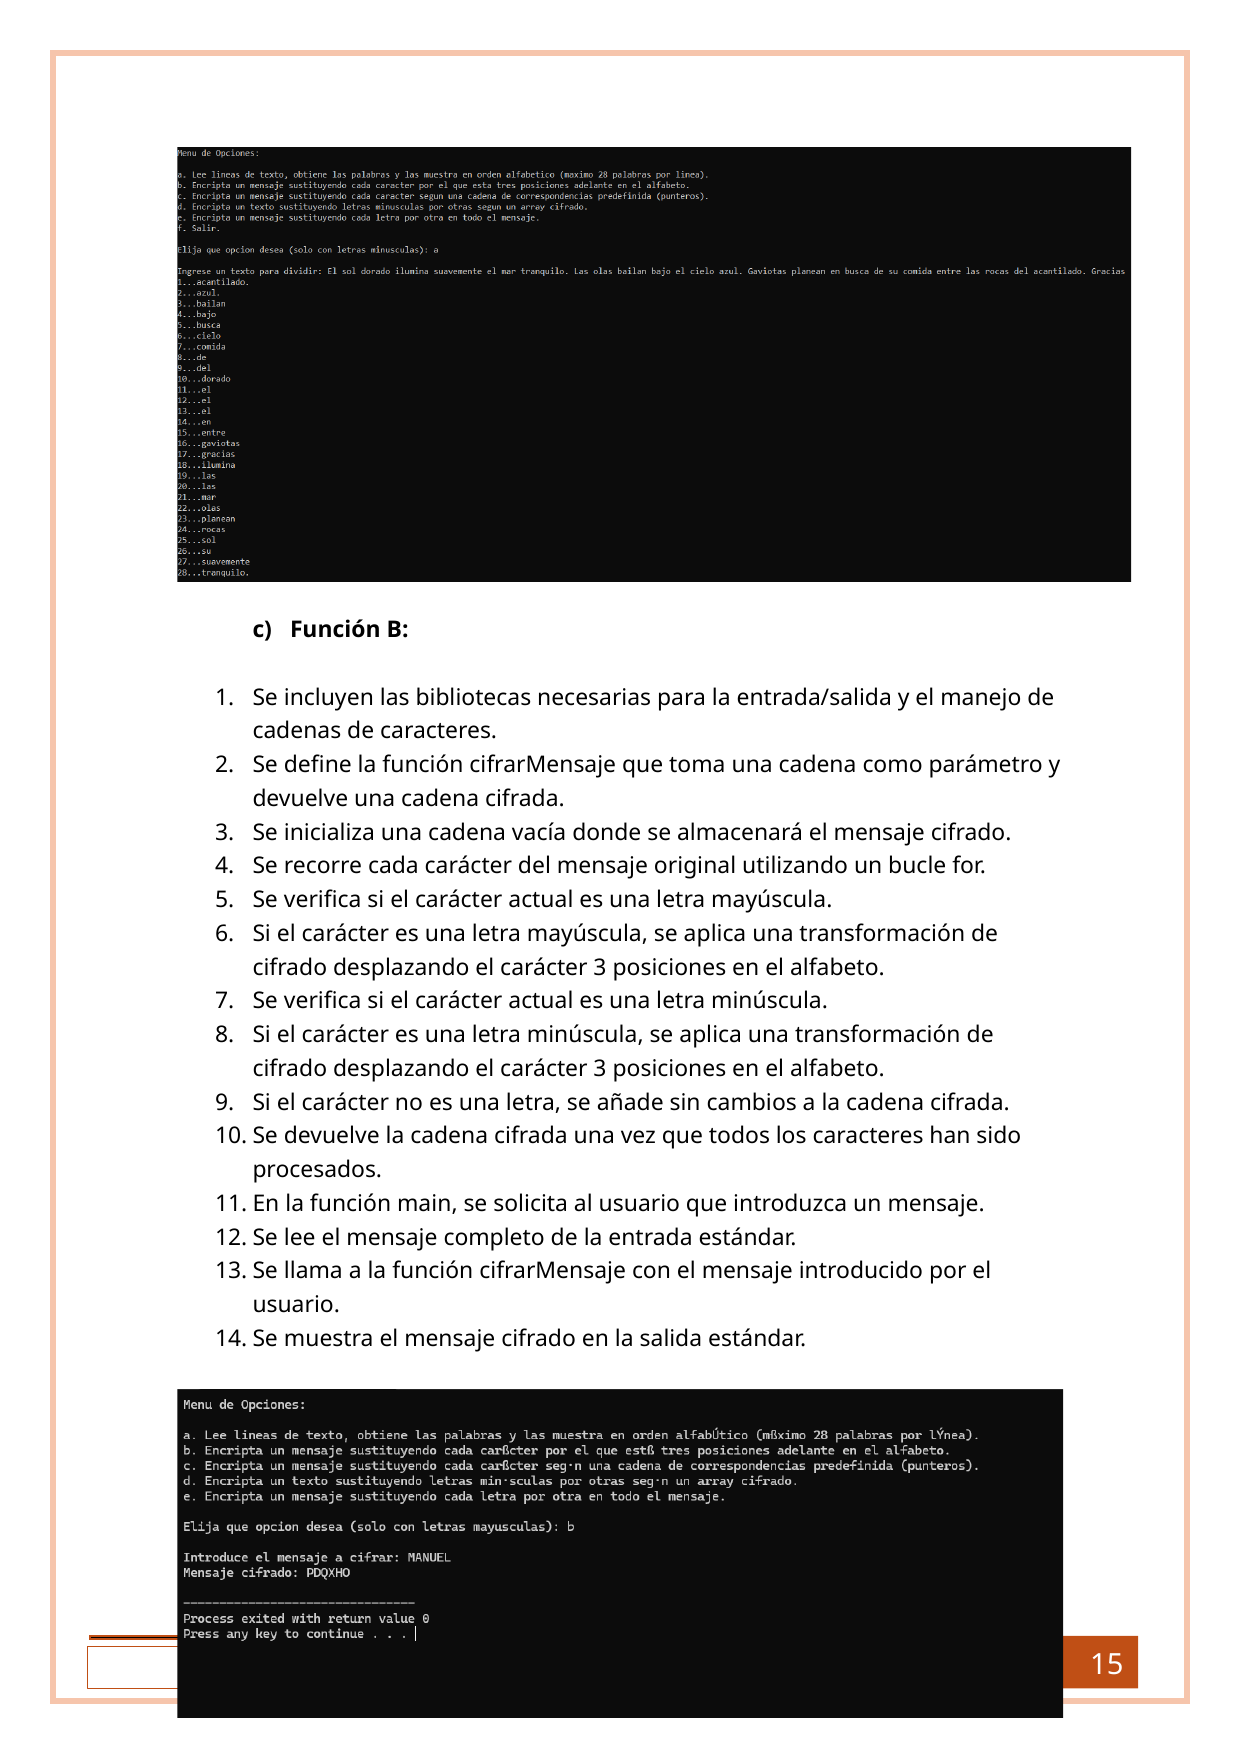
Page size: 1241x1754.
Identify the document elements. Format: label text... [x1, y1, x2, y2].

list Se inicializa una cadena vacía donde se almacenará el mensaje cifrado. [215, 816, 1063, 847]
picture [177, 147, 1132, 582]
list En la función main, se solicita al usuario que introduzca un mensaje. [215, 1187, 1063, 1218]
list Si el carácter es una letra minúscula, se aplica una transformación de cifrado desplazando el carácter 3 posiciones en el alfabeto. [215, 1018, 1063, 1083]
list Se incluyen las bibliotecas necesarias para la entrada/salida y el manejo de cadenas de caracteres. [215, 681, 1063, 746]
list Se verifica si el carácter actual es una letra minúscula. [215, 984, 1063, 1016]
list Se recorre cada carácter del mensaje original utilizando un bucle for. [215, 849, 1063, 881]
list Si el carácter es una letra mayúscula, se aplica una transformación de cifrado desplazando el carácter 3 posiciones en el alfabeto. [215, 917, 1063, 982]
list Se lee el mensaje completo de la entrada estándar. [215, 1221, 1063, 1252]
list Se define la función cifrarMensaje que toma una cadena como parámetro y devuelve una cadena cifrada. [215, 748, 1063, 813]
list Función B: [252, 613, 1063, 644]
list Se llama a la función cifrarMensaje con el mensaje introducido por el usuario. [215, 1254, 1063, 1319]
list Se muestra el mensaje cifrado en la salida estándar. [215, 1322, 1063, 1353]
picture [177, 1389, 1064, 1718]
list Si el carácter no es una letra, se añade sin cambios a la cadena cifrada. [215, 1086, 1063, 1117]
list Se devuelve la cadena cifrada una vez que todos los caracteres han sido procesados. [215, 1119, 1063, 1184]
list Se verifica si el carácter actual es una letra mayúscula. [215, 883, 1063, 914]
